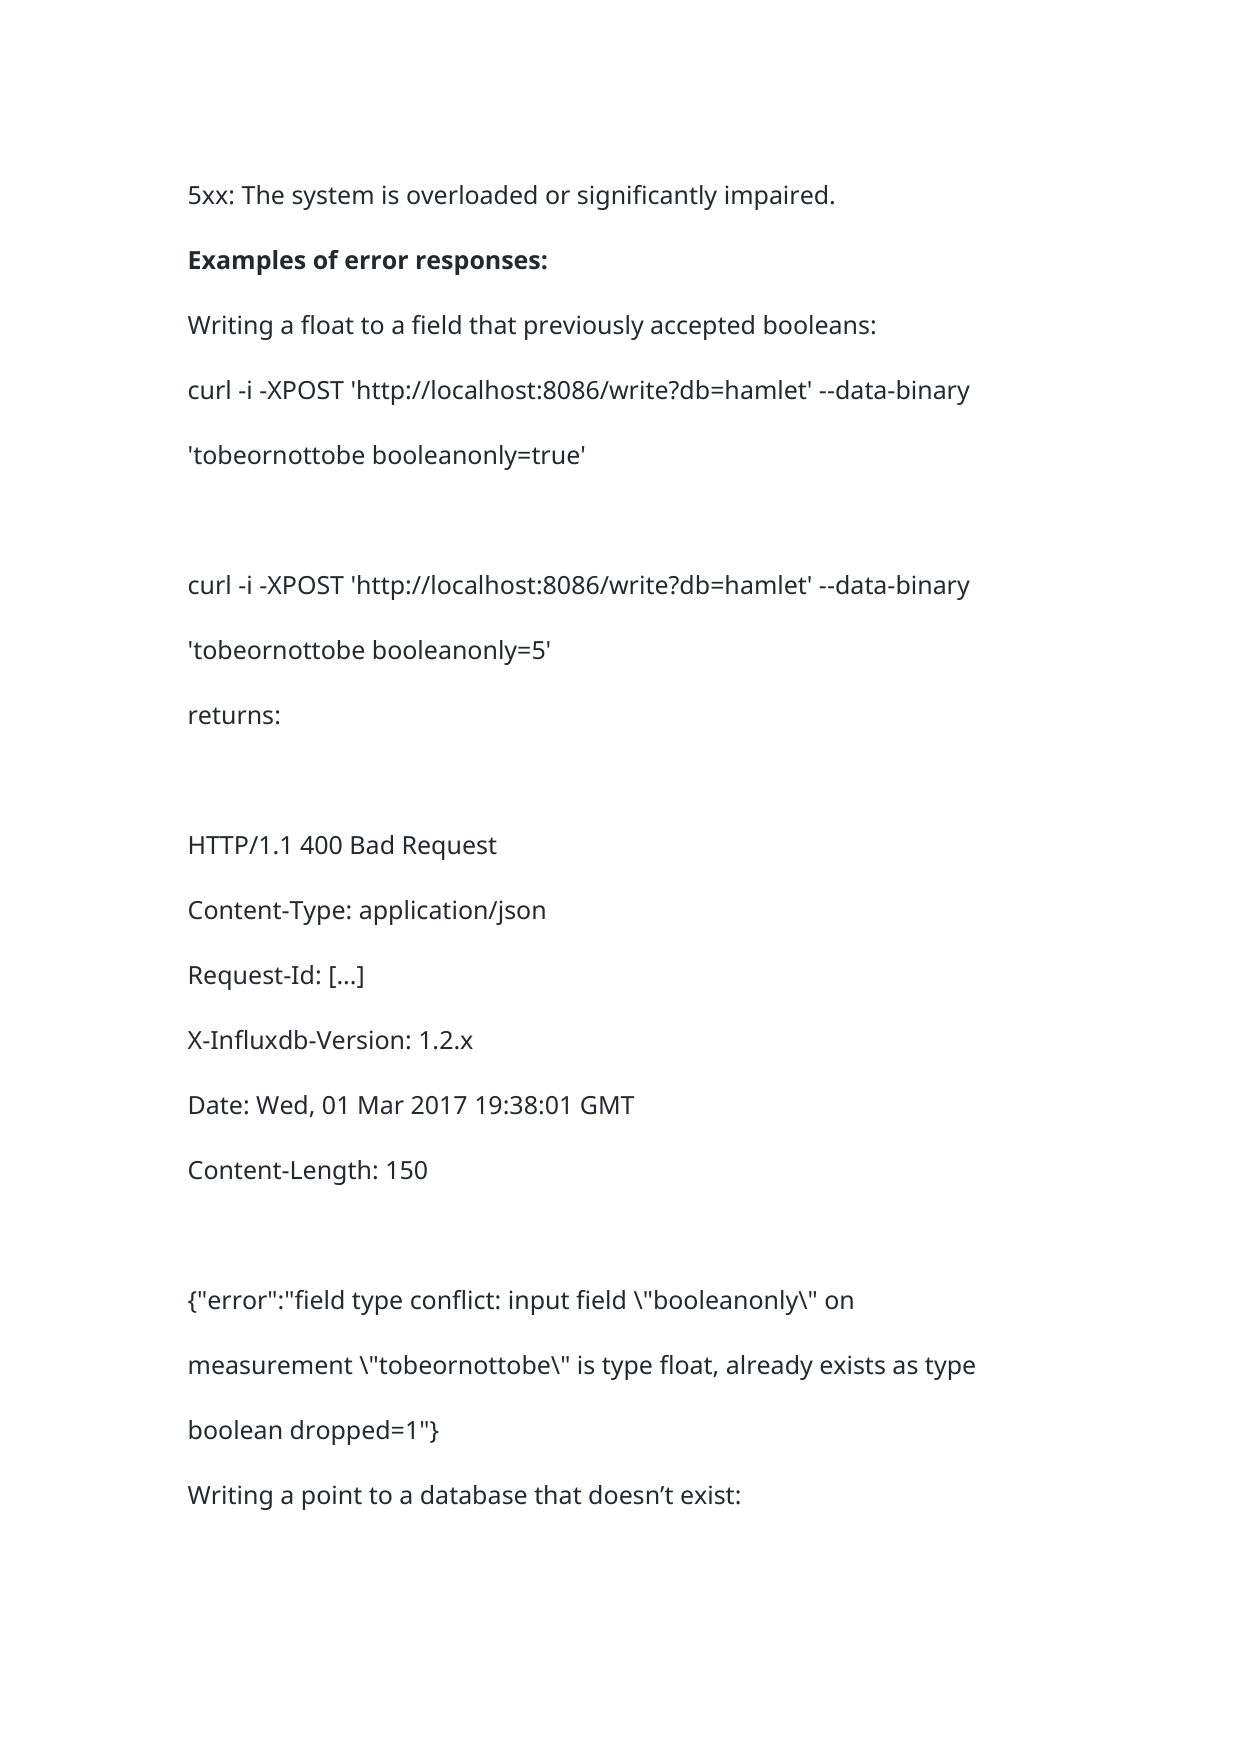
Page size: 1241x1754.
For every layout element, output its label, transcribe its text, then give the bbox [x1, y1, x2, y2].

text curl -i -XPOST 'http://localhost:8086/write?db=hamlet' --data-binary 'tobeornottobe booleanonly=true' [187, 357, 1053, 487]
text 5xx: The system is overloaded or significantly impaired. [187, 162, 1053, 227]
text Date: Wed, 01 Mar 2017 19:38:01 GMT [187, 1072, 1053, 1137]
text curl -i -XPOST 'http://localhost:8086/write?db=hamlet' --data-binary 'tobeornottobe booleanonly=5' [187, 552, 1053, 682]
text Request-Id: [...] [187, 942, 1053, 1007]
text {"error":"field type conflict: input field \"booleanonly\" on measurement \"tobeornottobe\" is type float, already exists as type boolean dropped=1"} [187, 1267, 1053, 1462]
text X-Influxdb-Version: 1.2.x [187, 1007, 1053, 1072]
text Content-Length: 150 [187, 1137, 1053, 1202]
text returns: [187, 682, 1053, 812]
text HTTP/1.1 400 Bad Request [187, 812, 1053, 877]
text Writing a float to a field that previously accepted booleans: [187, 292, 1053, 357]
text Examples of error responses: [187, 227, 1053, 292]
text Content-Type: application/json [187, 877, 1053, 942]
text Writing a point to a database that doesn’t exist: [187, 1462, 1053, 1527]
